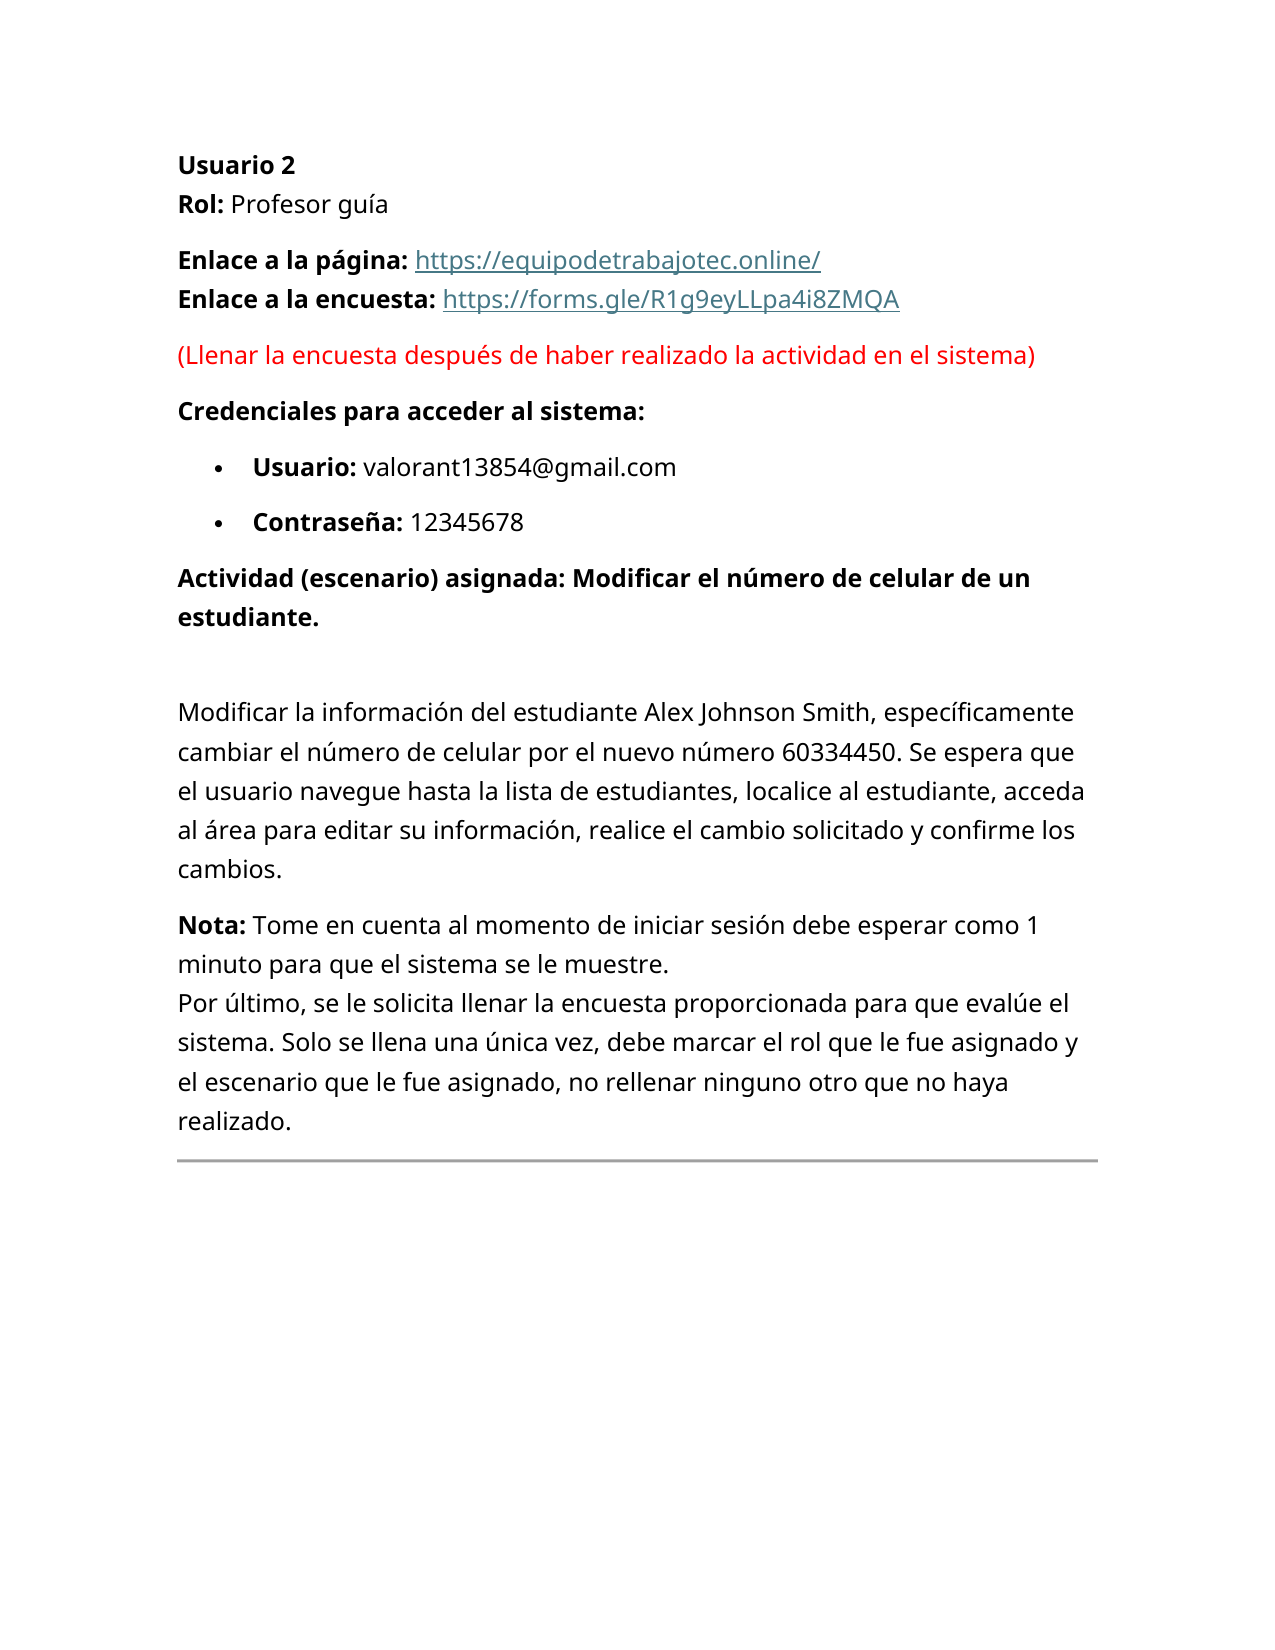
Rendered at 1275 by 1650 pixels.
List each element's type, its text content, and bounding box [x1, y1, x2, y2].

list Contraseña: 12345678 [215, 505, 1098, 539]
text Nota: Tome en cuenta al momento de iniciar sesión debe esperar como 1 minuto para que el sistema se le muestre. Por último, se le solicita llenar la encuesta proporcionada para que evalúe el sistema. Solo se llena una única vez, debe marcar el rol que le fue asignado y el escenario que le fue asignado, no rellenar ninguno otro que no haya realizado. [177, 908, 1098, 1137]
text Enlace a la página: https://equipodetrabajotec.online/ Enlace a la encuesta: https://forms.gle/R1g9eyLLpa4i8ZMQA [177, 243, 1098, 316]
text Actividad (escenario) asignada: Modificar el número de celular de un estudiante. [177, 561, 1098, 634]
text (Llenar la encuesta después de haber realizado la actividad en el sistema) [177, 338, 1098, 372]
list Usuario: valorant13854@gmail.com [215, 449, 1098, 483]
text Credenciales para acceder al sistema: [177, 393, 1098, 427]
text Modificar la información del estudiante Alex Johnson Smith, específicamente cambiar el número de celular por el nuevo número 60334450. Se espera que el usuario navegue hasta la lista de estudiantes, localice al estudiante, acceda al área para editar su información, realice el cambio solicitado y confirme los cambios. [177, 656, 1098, 886]
text Usuario 2 Rol: Profesor guía [177, 148, 1098, 221]
